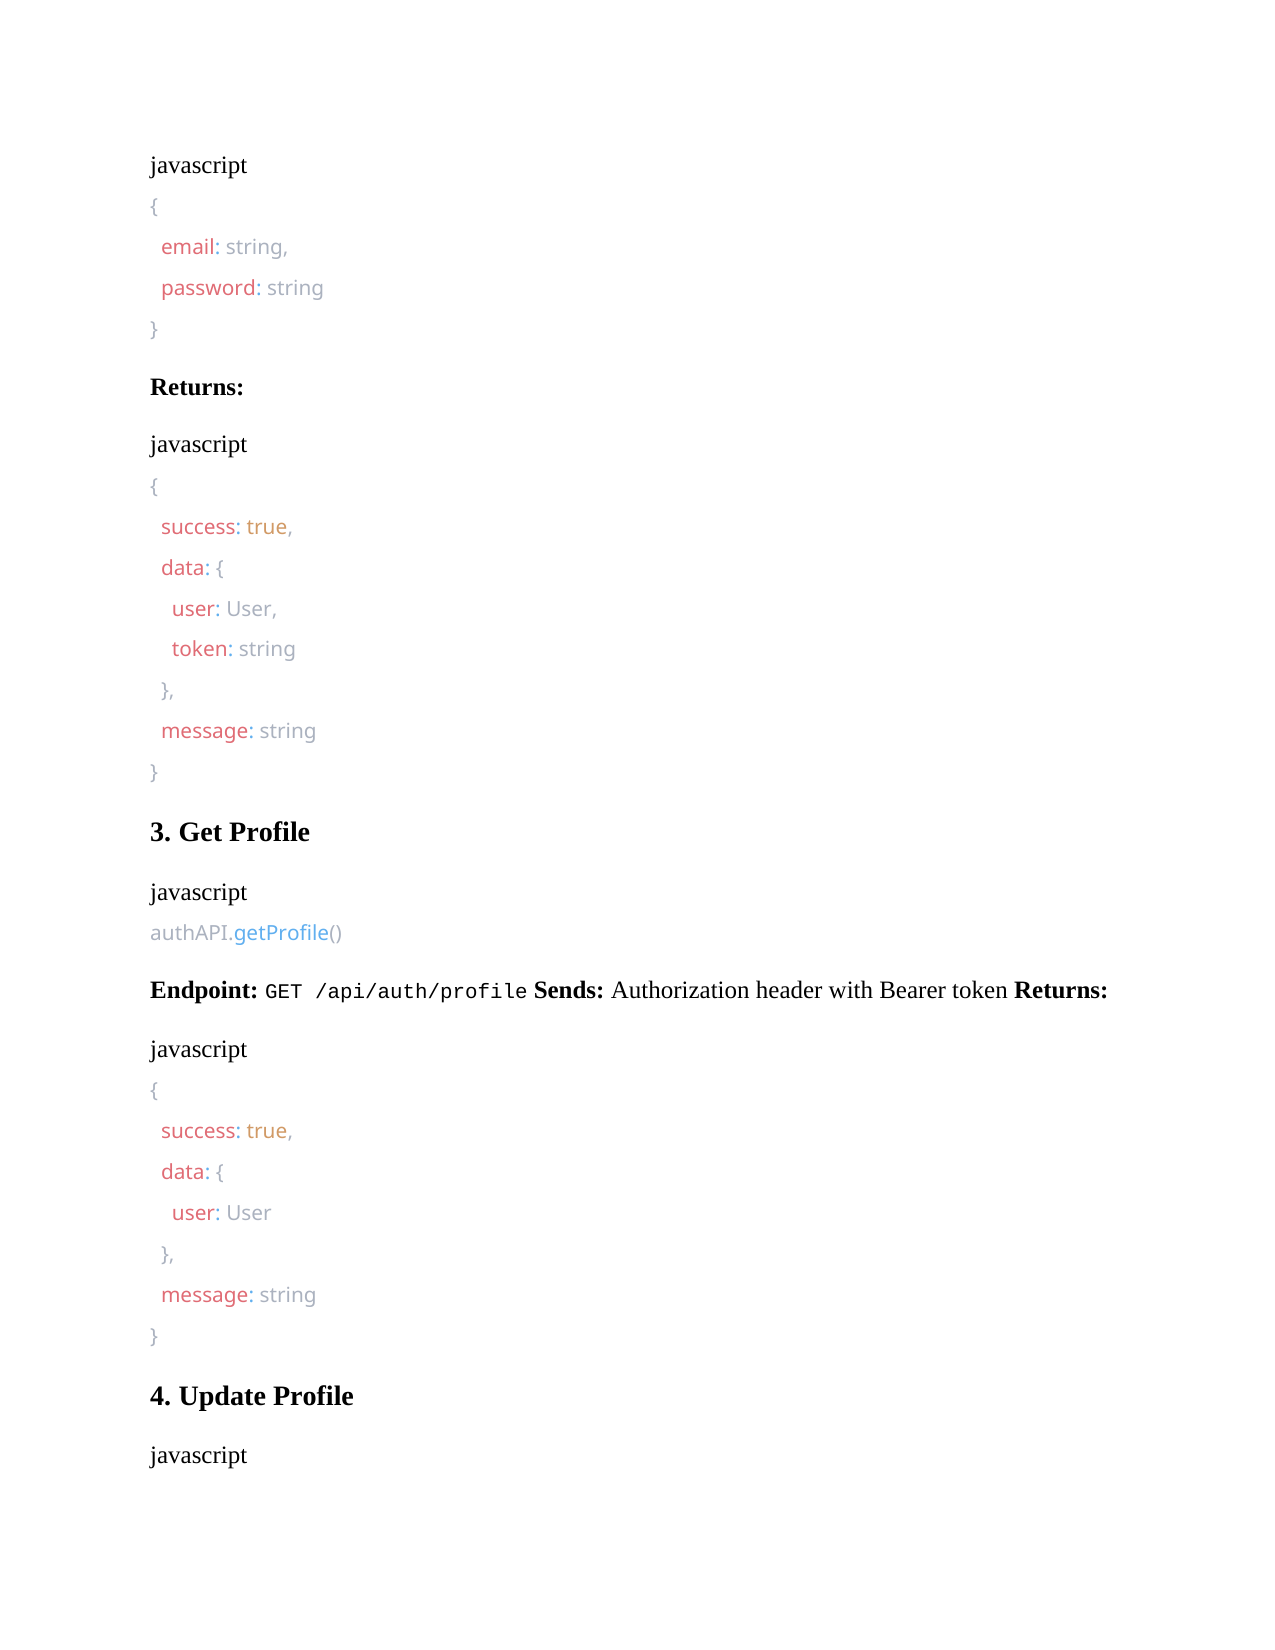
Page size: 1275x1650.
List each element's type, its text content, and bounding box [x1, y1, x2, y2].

text Endpoint: GET /api/auth/profile Sends: Authorization header with Bearer token Returns: [150, 975, 1125, 1005]
text data: { [150, 553, 1125, 581]
text javascript [150, 1440, 1125, 1469]
text success: true, [150, 1116, 1125, 1145]
text javascript [150, 429, 1125, 458]
text { [150, 1075, 1125, 1104]
text }, [150, 1239, 1125, 1268]
text javascript [150, 877, 1125, 905]
text token: string [150, 634, 1125, 663]
text { [150, 191, 1125, 220]
text } [150, 314, 1125, 342]
text password: string [150, 273, 1125, 302]
text email: string, [150, 232, 1125, 261]
text javascript [150, 150, 1125, 179]
text javascript [150, 1034, 1125, 1063]
text 4. Update Profile [150, 1379, 1125, 1411]
text data: { [150, 1157, 1125, 1186]
text }, [150, 676, 1125, 704]
text 3. Get Profile [150, 815, 1125, 847]
text Returns: [150, 372, 1125, 400]
text authAPI.getProfile() [150, 918, 1125, 946]
text } [150, 757, 1125, 786]
text message: string [150, 1280, 1125, 1308]
text } [150, 1321, 1125, 1349]
text user: User [150, 1198, 1125, 1227]
text message: string [150, 716, 1125, 745]
text user: User, [150, 594, 1125, 622]
text { [150, 471, 1125, 499]
text success: true, [150, 512, 1125, 540]
